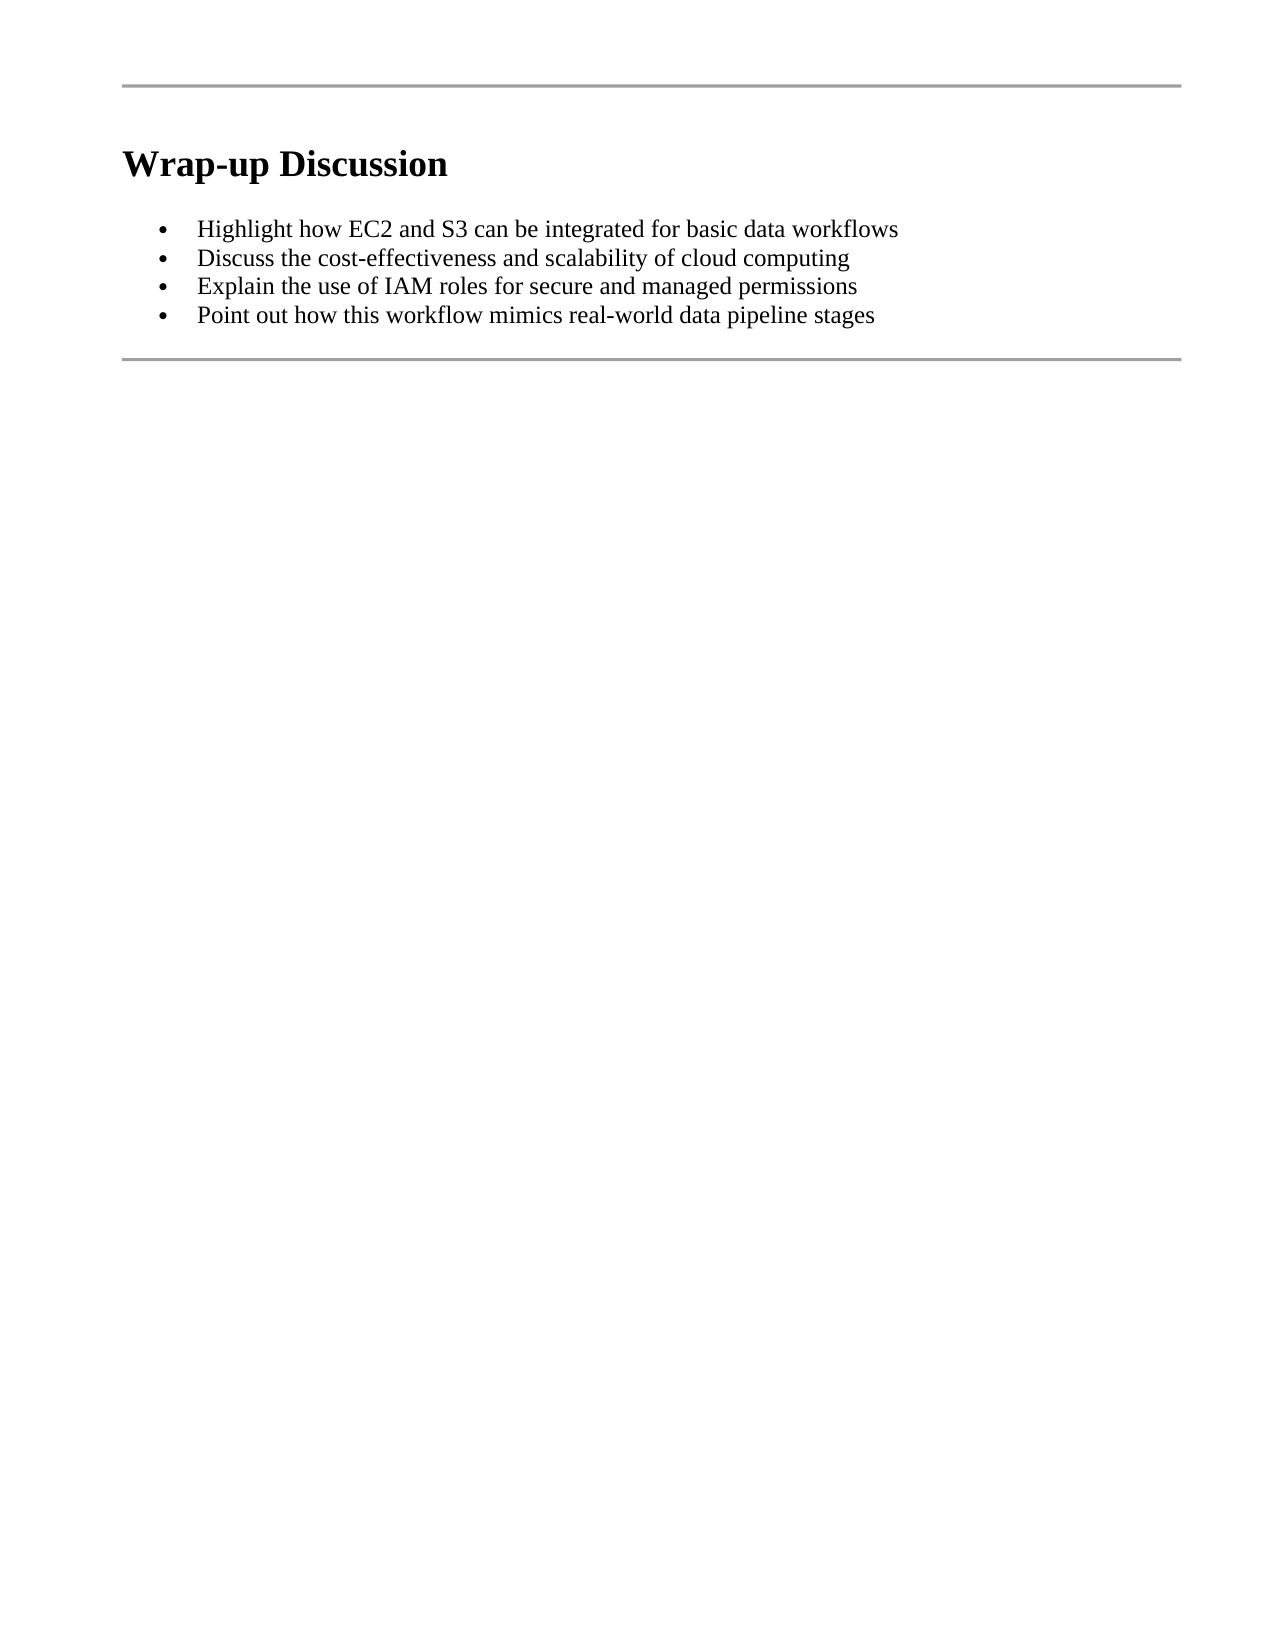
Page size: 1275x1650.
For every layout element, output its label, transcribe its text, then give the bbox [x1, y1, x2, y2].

text Wrap-up Discussion [122, 142, 1181, 185]
list Point out how this workflow mimics real-world data pipeline stages [159, 300, 1181, 329]
list Discuss the cost-effectiveness and scalability of cloud computing [159, 243, 1181, 271]
list Explain the use of IAM roles for secure and managed permissions [159, 271, 1181, 300]
list Highlight how EC2 and S3 can be integrated for basic data workflows [159, 214, 1181, 243]
